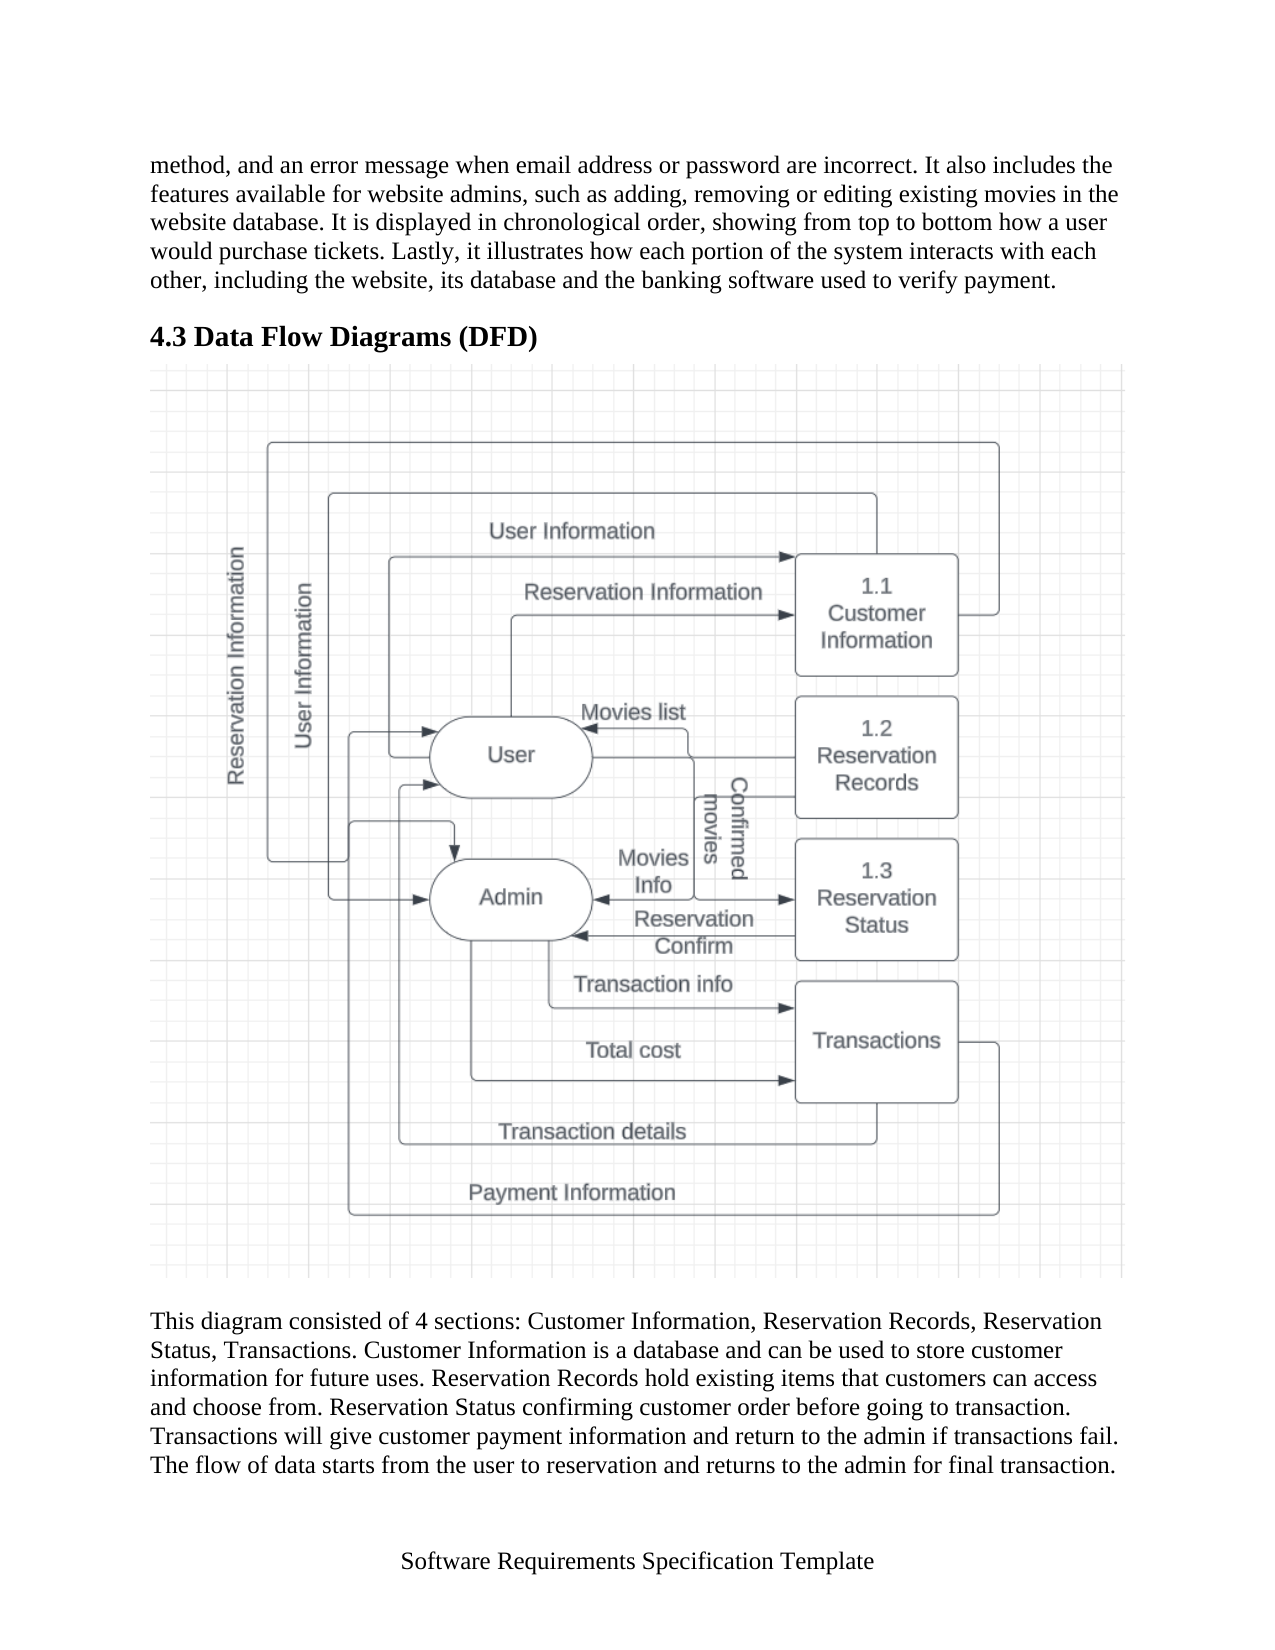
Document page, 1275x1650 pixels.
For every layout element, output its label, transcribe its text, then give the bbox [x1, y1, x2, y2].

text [150, 150, 1125, 294]
subtitle 4.3 Data Flow Diagrams (DFD) [150, 319, 1125, 352]
picture [150, 364, 1125, 1278]
text This diagram consisted of 4 sections: Customer Information, Reservation Records, Reservation Status, Transactions. Customer Information is a database and can be used to store customer information for future uses. Reservation Records hold existing items that customers can access and choose from. Reservation Status confirming customer order before going to transaction. Transactions will give customer payment information and return to the admin if transactions fail. The flow of data starts from the user to reservation and returns to the admin for final transaction. [150, 1306, 1125, 1478]
